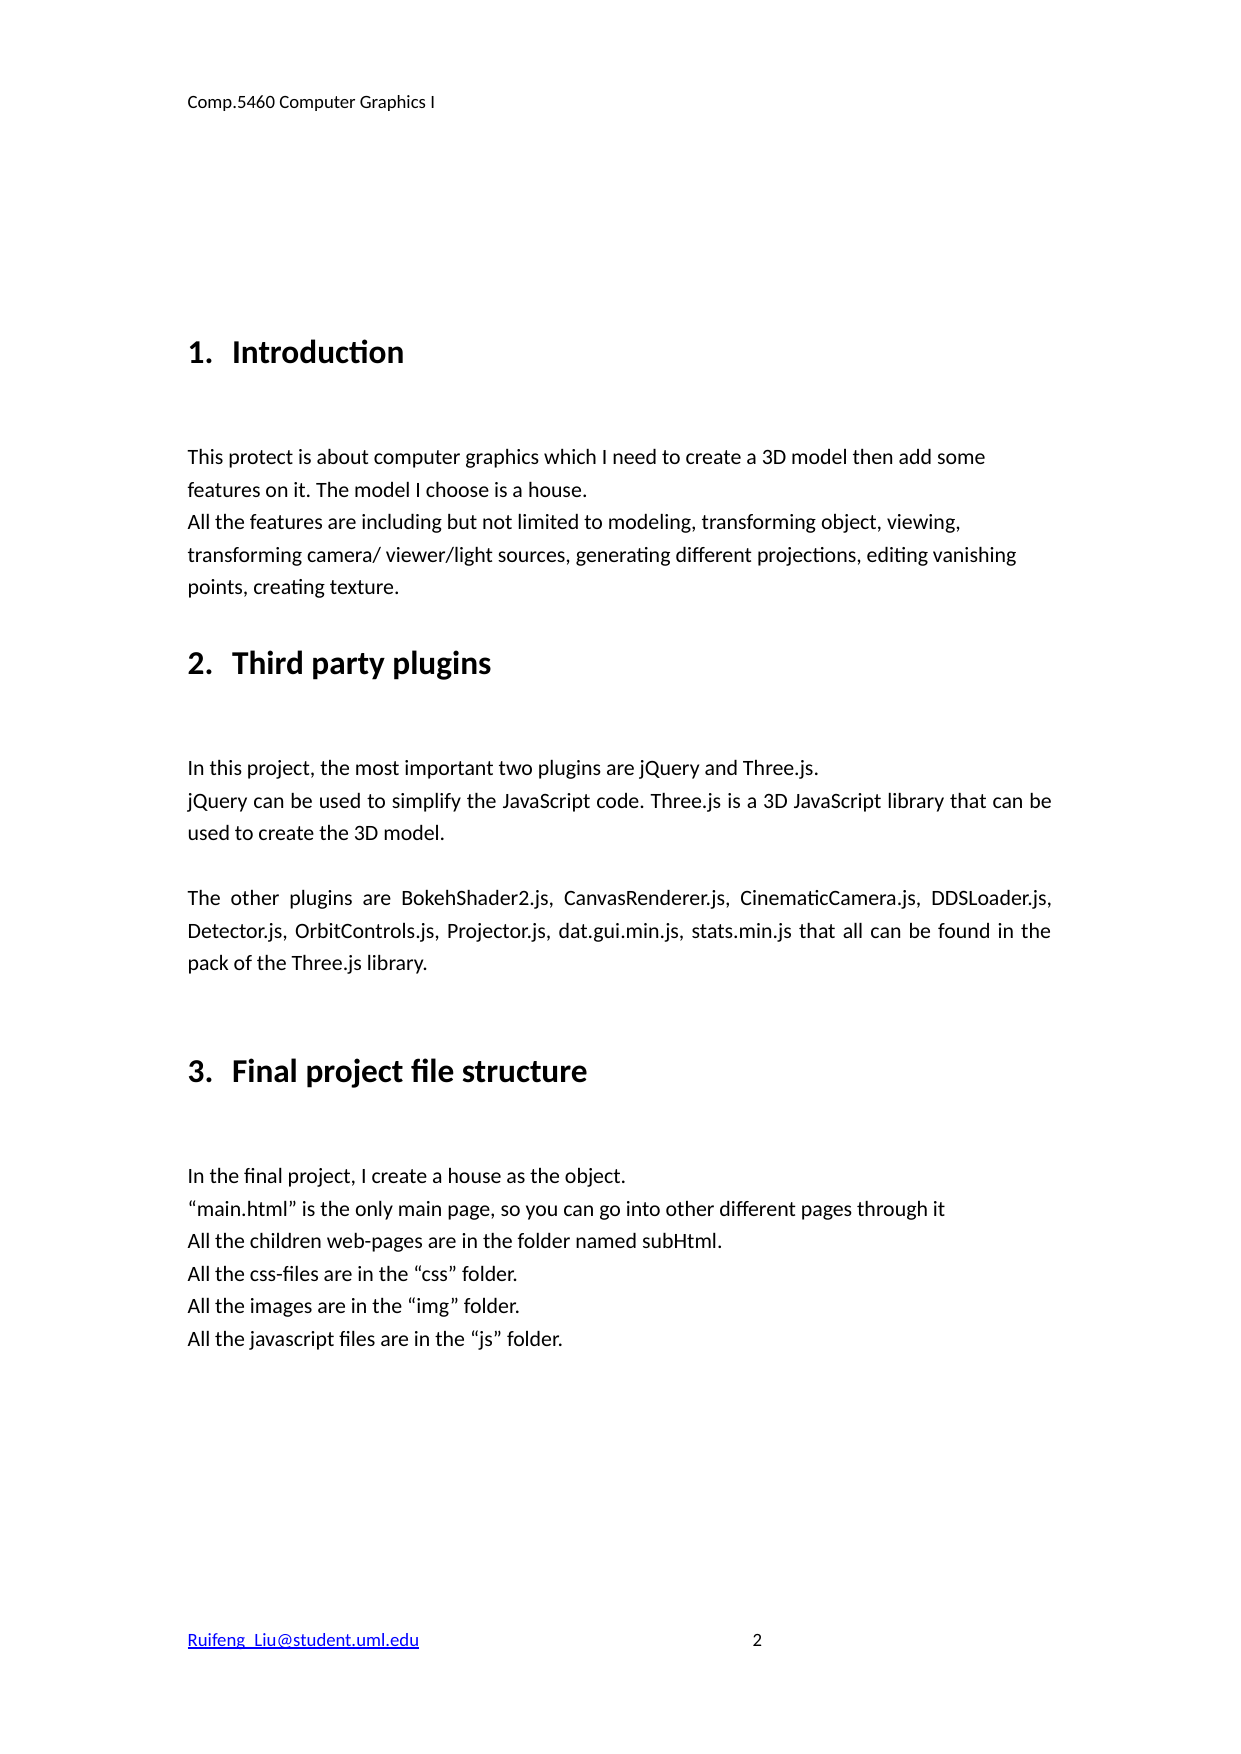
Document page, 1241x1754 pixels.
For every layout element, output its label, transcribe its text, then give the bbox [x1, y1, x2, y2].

list This protect is about computer graphics which I need to create a 3D model then add some features on it. The model I choose is a house. [187, 440, 1053, 505]
text In this project, the most important two plugins are jQuery and Three.js. [187, 751, 1053, 784]
subtitle Third party plugins [187, 630, 1053, 695]
subtitle Final project file structure [187, 1038, 1053, 1103]
subtitle Introduction [187, 319, 1053, 384]
text The other plugins are BokehShader2.js, CanvasRenderer.js, CinematicCamera.js, DDSLoader.js, Detector.js, OrbitControls.js, Projector.js, dat.gui.min.js, stats.min.js that all can be found in the pack of the Three.js library. [187, 881, 1053, 979]
text All the children web-pages are in the folder named subHtml. [187, 1225, 1053, 1257]
text All the images are in the “img” folder. [187, 1290, 1053, 1322]
text All the javascript files are in the “js” folder. [187, 1322, 1053, 1355]
text jQuery can be used to simplify the JavaScript code. Three.js is a 3D JavaScript library that can be used to create the 3D model. [187, 784, 1053, 849]
text All the css-files are in the “css” folder. [187, 1257, 1053, 1290]
text “main.html” is the only main page, so you can go into other different pages through it [187, 1192, 1053, 1225]
list All the features are including but not limited to modeling, transforming object, viewing, transforming camera/ viewer/light sources, generating different projections, editing vanishing points, creating texture. [187, 505, 1053, 603]
text In the final project, I create a house as the object. [187, 1160, 1053, 1192]
